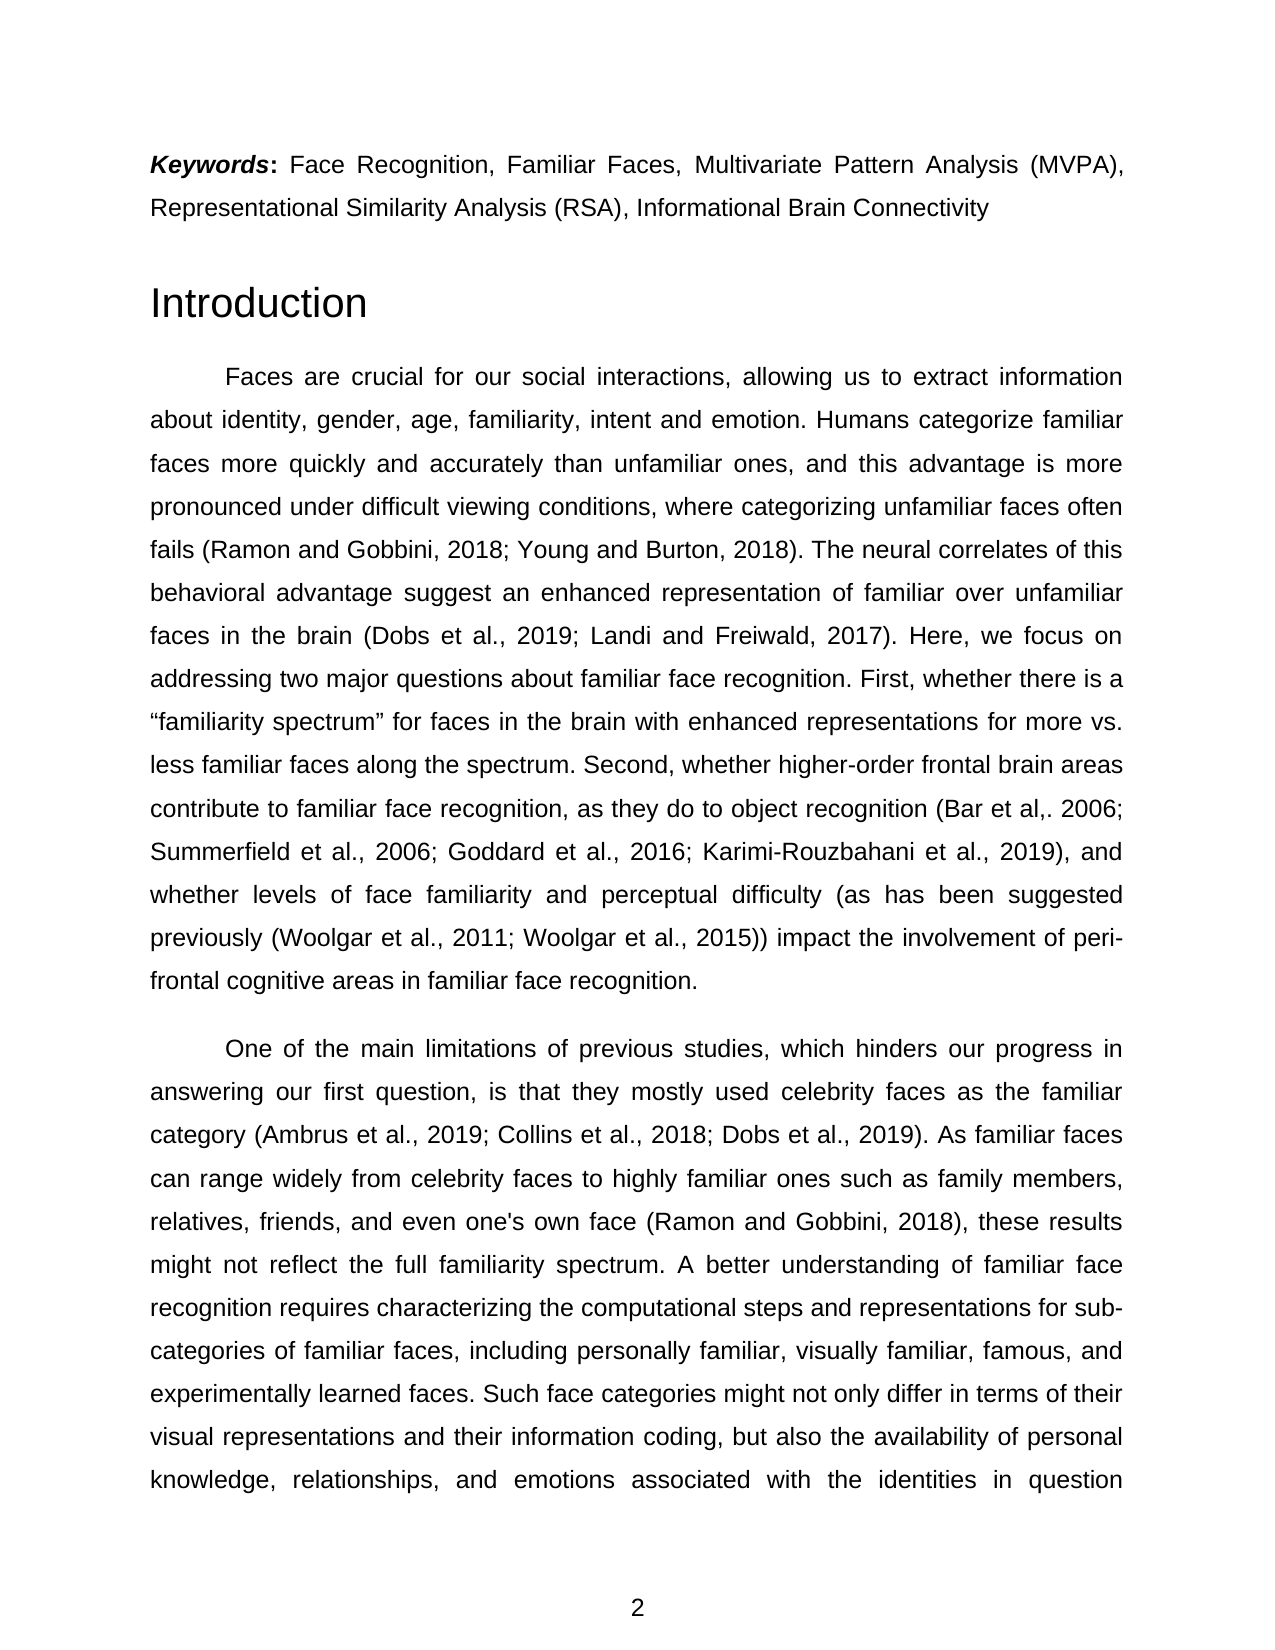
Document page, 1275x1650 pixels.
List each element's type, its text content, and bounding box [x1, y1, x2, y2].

subtitle Introduction [150, 278, 1125, 326]
text Keywords: Face Recognition, Familiar Faces, Multivariate Pattern Analysis (MVPA), Representational Similarity Analysis (RSA), Informational Brain Connectivity [150, 150, 1125, 222]
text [150, 1034, 1125, 1494]
text Faces are crucial for our social interactions, allowing us to extract information about identity, gender, age, familiarity, intent and emotion. Humans categorize familiar faces more quickly and accurately than unfamiliar ones, and this advantage is more pronounced under difficult viewing conditions, where categorizing unfamiliar faces often fails (Ramon and Gobbini, 2018; Young and Burton, 2018). The neural correlates of this behavioral advantage suggest an enhanced representation of familiar over unfamiliar faces in the brain (Dobs et al., 2019; Landi and Freiwald, 2017). Here, we focus on addressing two major questions about familiar face recognition. First, whether there is a “familiarity spectrum” for faces in the brain with enhanced representations for more vs. less familiar faces along the spectrum. Second, whether higher-order frontal brain areas contribute to familiar face recognition, as they do to object recognition (Bar et al,. 2006; Summerfield et al., 2006; Goddard et al., 2016; Karimi-Rouzbahani et al., 2019), and whether levels of face familiarity and perceptual difficulty (as has been suggested previously (Woolgar et al., 2011; Woolgar et al., 2015)) impact the involvement of peri-frontal cognitive areas in familiar face recognition. [150, 362, 1125, 995]
